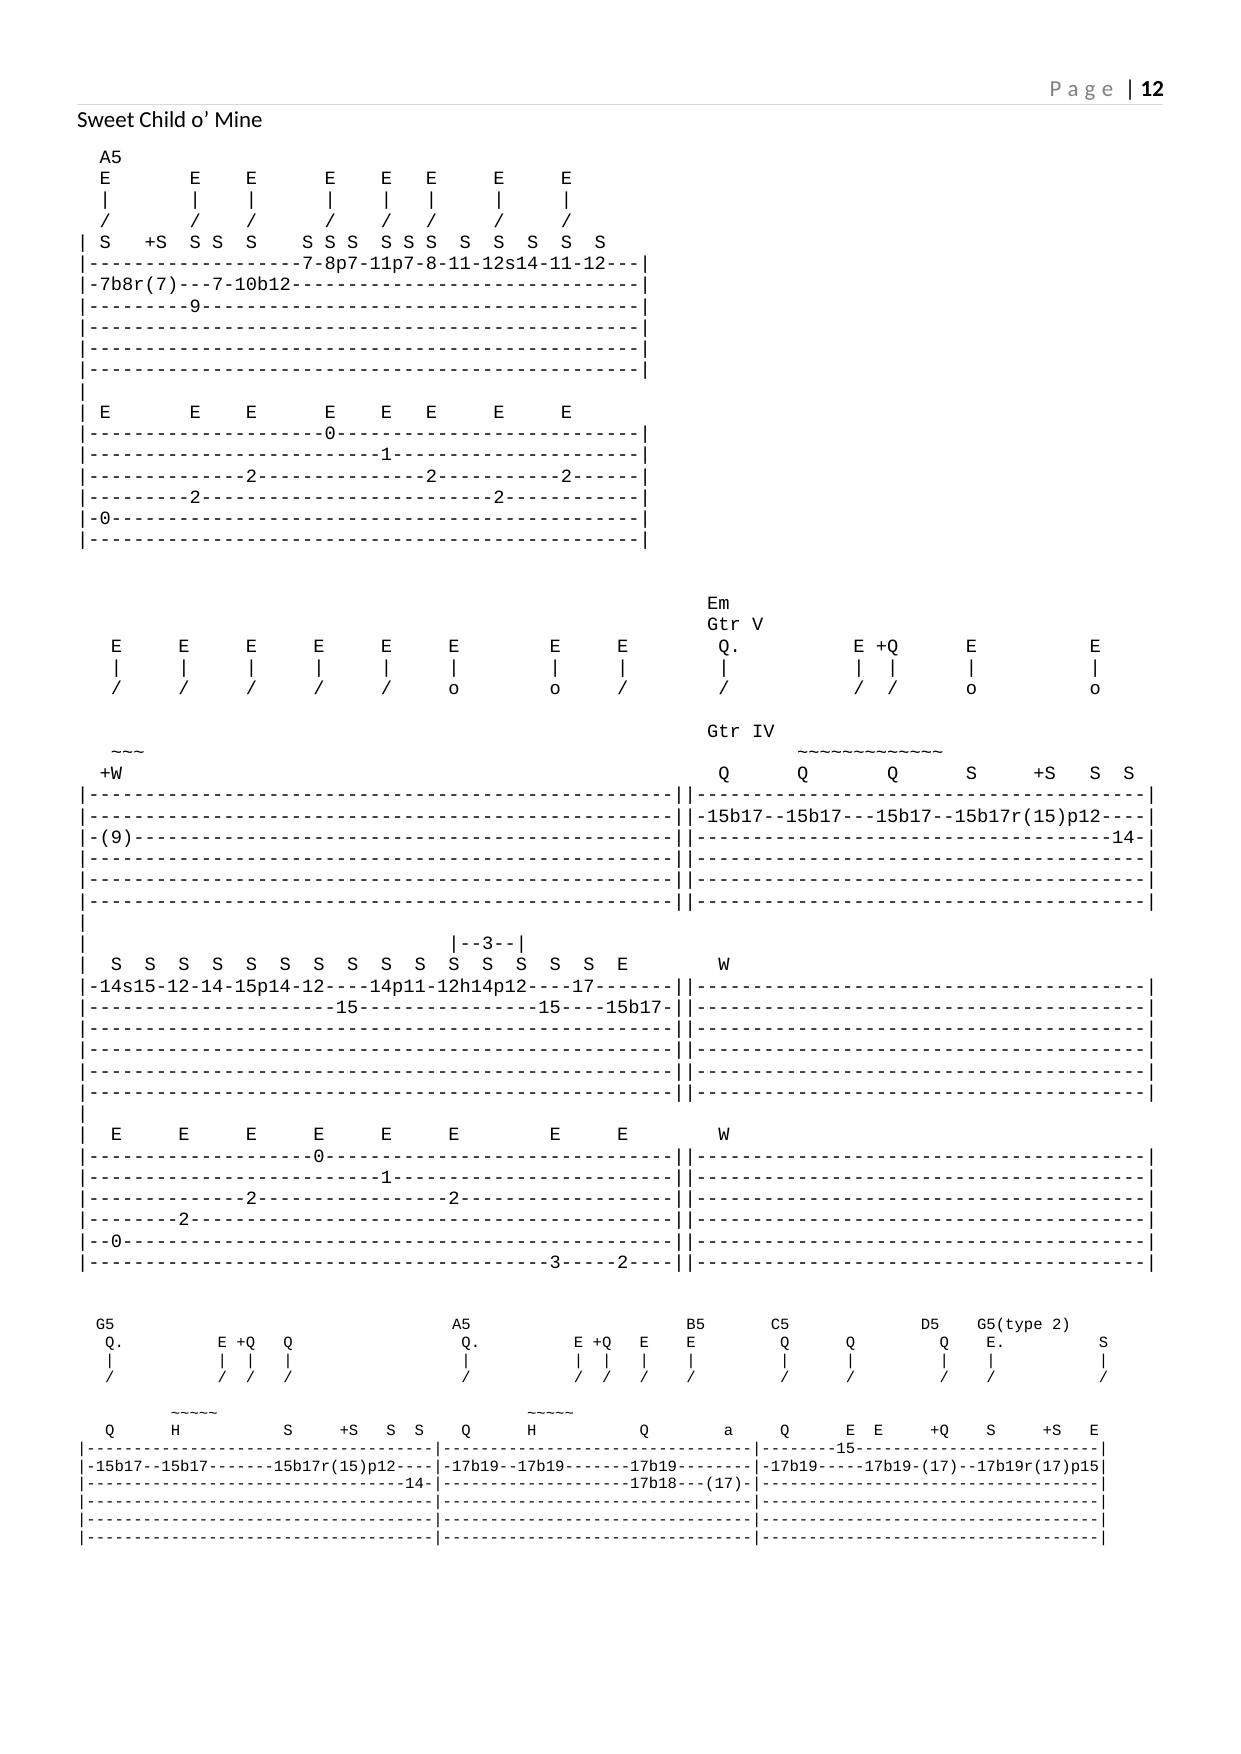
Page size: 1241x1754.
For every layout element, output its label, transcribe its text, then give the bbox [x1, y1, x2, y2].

text |-14s15-12-14-15p14-12----14p11-12h14p12----17-------||----------------------------------------| [77, 976, 1163, 998]
text / / / / / o o / / / / o o [77, 679, 1163, 700]
text Gtr V [77, 615, 1163, 636]
text |-------------------------------------------------| [77, 339, 1163, 360]
text |-------------------------------------|---------------------------------|------------------------------------| [77, 1493, 1163, 1511]
text |-15b17--15b17-------15b17r(15)p12----|-17b19--17b19-------17b19--------|-17b19-----17b19-(17)--17b19r(17)p15| [77, 1458, 1163, 1476]
text |---------2--------------------------2------------| [77, 488, 1163, 509]
text | S S S S S S S S S S S S S S S E W [77, 955, 1163, 976]
text |--------------2---------------2-----------2------| [77, 466, 1163, 488]
text |-------------------------------------------------| [77, 360, 1163, 381]
text | E E E E E E E E [77, 403, 1163, 424]
text Q H S +S S S Q H Q a Q E E +Q S +S E [77, 1423, 1163, 1440]
text |----------------------------------------------------||----------------------------------------| [77, 870, 1163, 891]
text |----------------------------------14-|--------------------17b18---(17)-|------------------------------------| [77, 1476, 1163, 1493]
text | | | | | | | | | | | | | [77, 658, 1163, 679]
text |-7b8r(7)---7-10b12-------------------------------| [77, 275, 1163, 296]
text ~~~ ~~~~~~~~~~~~~ [77, 743, 1163, 764]
text |-----------------------------------------3-----2----||----------------------------------------| [77, 1253, 1163, 1274]
text |----------------------------------------------------||----------------------------------------| [77, 849, 1163, 870]
text |-------------------7-8p7-11p7-8-11-12s14-11-12---| [77, 254, 1163, 275]
text A5 [77, 148, 1163, 169]
text | E E E E E E E E W [77, 1125, 1163, 1146]
text |--------------------0-------------------------------||----------------------------------------| [77, 1146, 1163, 1168]
text +W Q Q Q S +S S S [77, 764, 1163, 785]
text |---------------------0---------------------------| [77, 424, 1163, 445]
text |----------------------------------------------------||----------------------------------------| [77, 1061, 1163, 1083]
text |-------------------------------------|---------------------------------|--------15--------------------------| [77, 1440, 1163, 1458]
text |-------------------------------------------------| [77, 318, 1163, 339]
text / / / / / / / / [77, 211, 1163, 233]
text | | | | | | | | | | | | | | [77, 1352, 1163, 1369]
text |-------------------------------------------------| [77, 530, 1163, 551]
text E E E E E E E E Q. E +Q E E [77, 636, 1163, 658]
text Gtr IV [77, 721, 1163, 743]
text |--0-------------------------------------------------||----------------------------------------| [77, 1231, 1163, 1253]
text | [77, 913, 1163, 934]
text Q. E +Q Q Q. E +Q E E Q Q Q E. S [77, 1334, 1163, 1352]
text | |--3--| [77, 934, 1163, 955]
text |----------------------------------------------------||----------------------------------------| [77, 1083, 1163, 1104]
text |---------9---------------------------------------| [77, 296, 1163, 318]
text G5 A5 B5 C5 D5 G5(type 2) [77, 1316, 1163, 1334]
text / / / / / / / / / / / / / / [77, 1369, 1163, 1387]
text |-0-----------------------------------------------| [77, 509, 1163, 530]
text ~~~~~ ~~~~~ [77, 1405, 1163, 1423]
text |----------------------------------------------------||----------------------------------------| [77, 891, 1163, 913]
text |-------------------------------------|---------------------------------|------------------------------------| [77, 1529, 1163, 1547]
text | [77, 381, 1163, 403]
text |-(9)------------------------------------------------||-------------------------------------14-| [77, 828, 1163, 849]
text |-------------------------------------|---------------------------------|------------------------------------| [77, 1511, 1163, 1529]
text |----------------------------------------------------||-15b17--15b17---15b17--15b17r(15)p12----| [77, 806, 1163, 828]
text |--------------2-----------------2-------------------||----------------------------------------| [77, 1189, 1163, 1210]
text |----------------------------------------------------||----------------------------------------| [77, 785, 1163, 806]
text | S +S S S S S S S S S S S S S S S [77, 233, 1163, 254]
text |----------------------------------------------------||----------------------------------------| [77, 1040, 1163, 1061]
text | | | | | | | | [77, 190, 1163, 211]
text E E E E E E E E [77, 169, 1163, 190]
text |----------------------------------------------------||----------------------------------------| [77, 1019, 1163, 1040]
text |--------2-------------------------------------------||----------------------------------------| [77, 1210, 1163, 1231]
text | [77, 1104, 1163, 1125]
text |--------------------------1-------------------------||----------------------------------------| [77, 1168, 1163, 1189]
text |--------------------------1----------------------| [77, 445, 1163, 466]
text |----------------------15----------------15----15b17-||----------------------------------------| [77, 998, 1163, 1019]
text Em [77, 594, 1163, 615]
